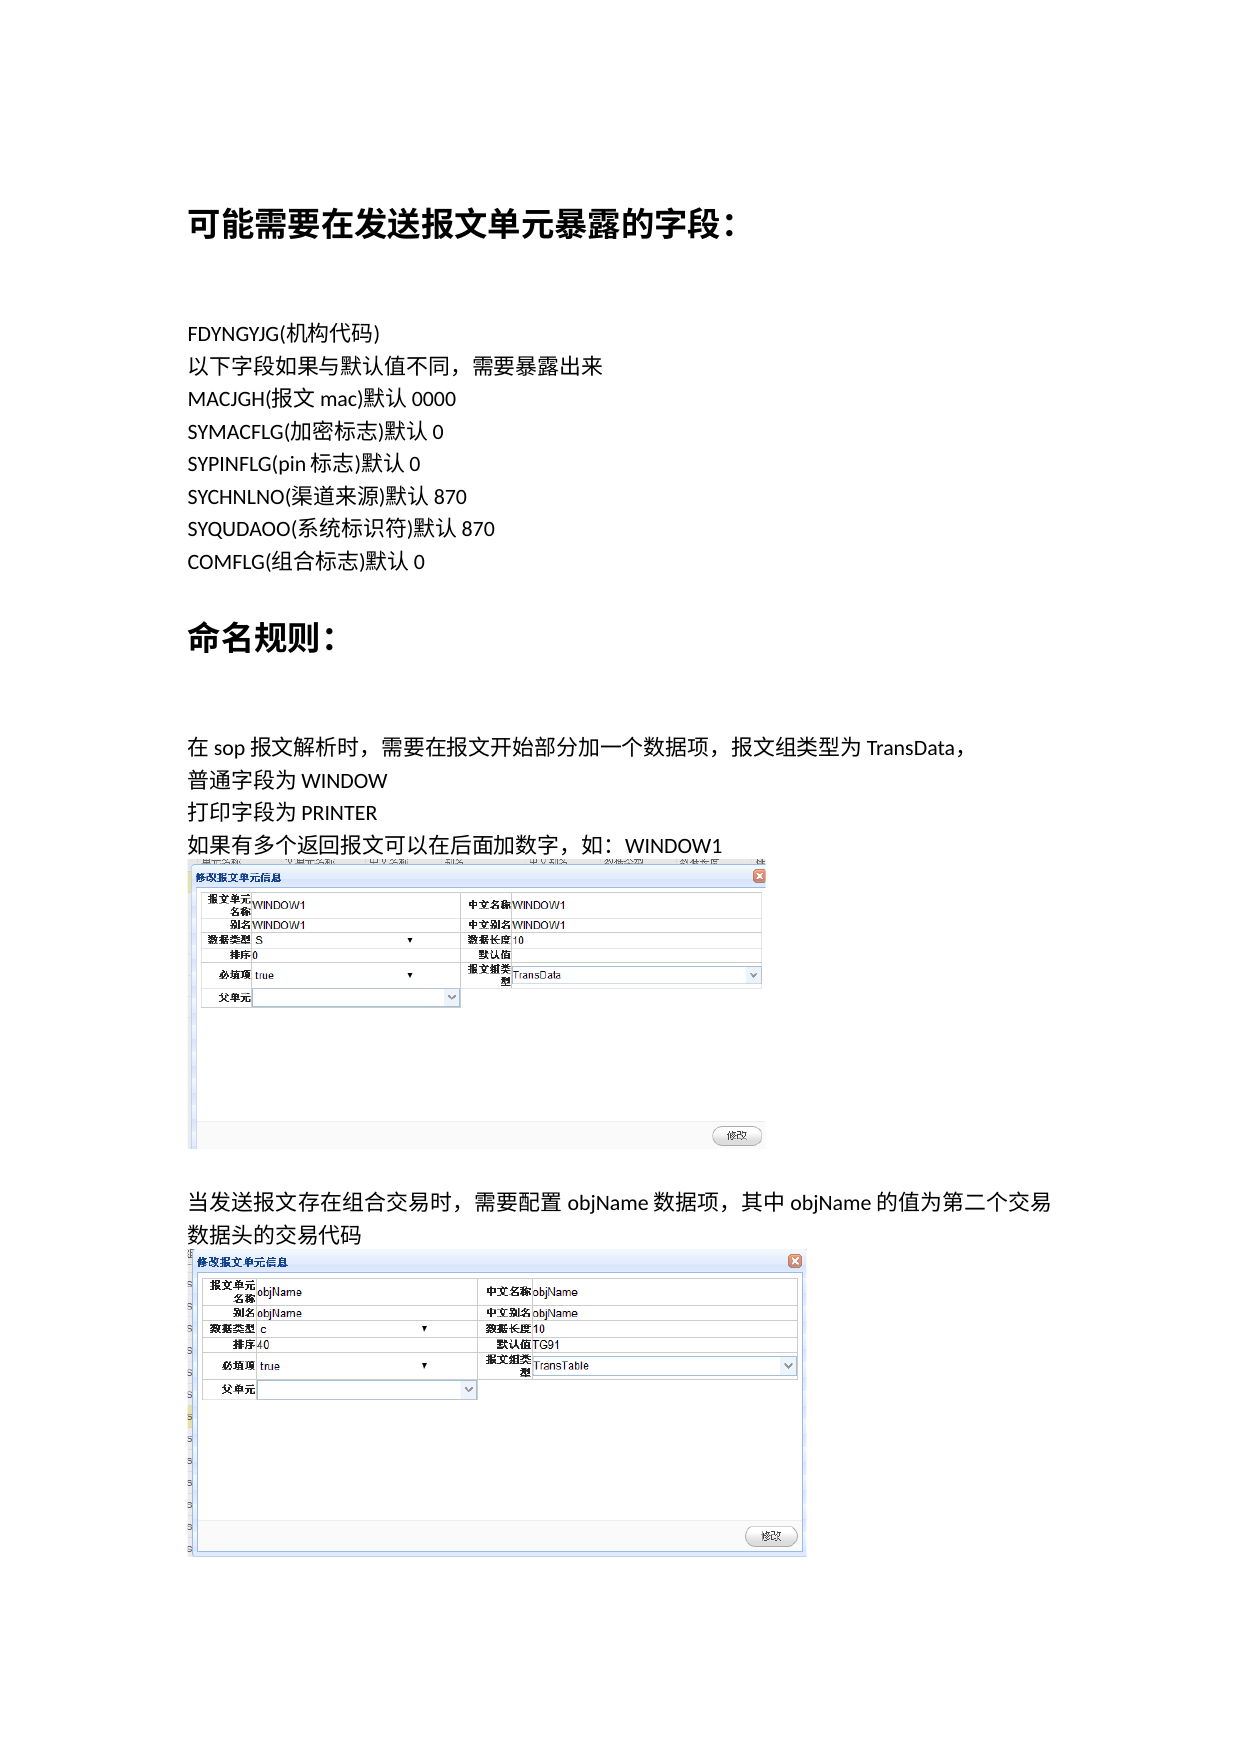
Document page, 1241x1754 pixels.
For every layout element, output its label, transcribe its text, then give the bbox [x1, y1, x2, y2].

picture [187, 1249, 807, 1557]
text 当发送报文存在组合交易时，需要配置objName数据项，其中objName的值为第二个交易数据头的交易代码 [187, 1185, 1053, 1250]
text SYMACFLG(加密标志)默认0 [187, 413, 1053, 446]
text MACJGH(报文mac)默认0000 [187, 381, 1053, 413]
text COMFLG(组合标志)默认0 [187, 543, 1053, 576]
subtitle 可能需要在发送报文单元暴露的字段： [187, 189, 1053, 254]
subtitle 命名规则： [187, 603, 1053, 668]
text 以下字段如果与默认值不同，需要暴露出来 [187, 348, 1053, 381]
text 在sop报文解析时，需要在报文开始部分加一个数据项，报文组类型为TransData， [187, 730, 1053, 762]
text 打印字段为PRINTER [187, 795, 1053, 827]
text FDYNGYJG(机构代码) [187, 316, 1053, 348]
text SYQUDAOO(系统标识符)默认870 [187, 511, 1053, 543]
text SYCHNLNO(渠道来源)默认870 [187, 478, 1053, 511]
text 普通字段为WINDOW [187, 762, 1053, 795]
text 如果有多个返回报文可以在后面加数字，如：WINDOW1 [187, 827, 1053, 860]
text SYPINFLG(pin标志)默认0 [187, 446, 1053, 478]
picture [187, 859, 766, 1149]
